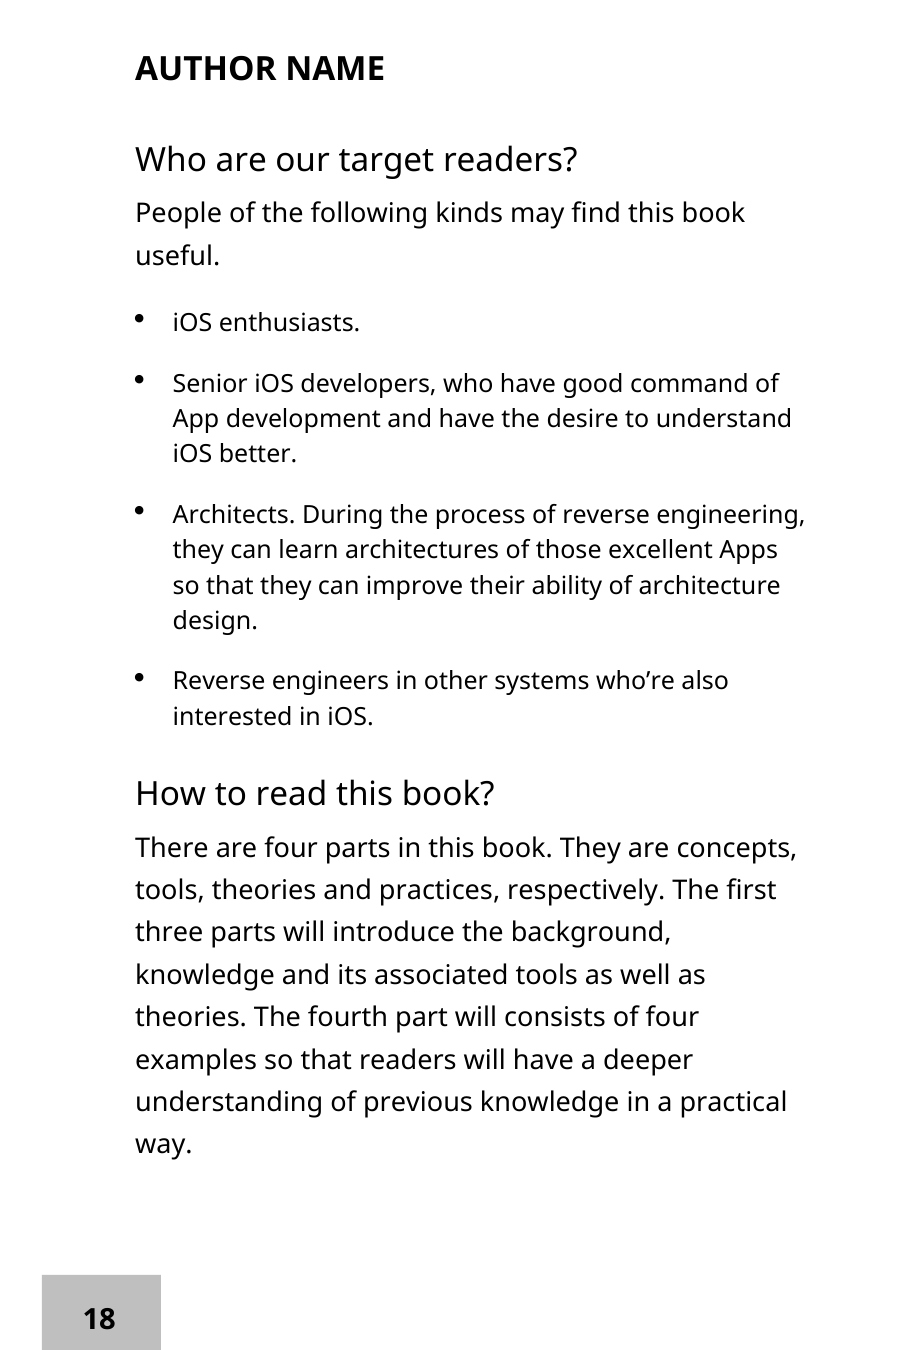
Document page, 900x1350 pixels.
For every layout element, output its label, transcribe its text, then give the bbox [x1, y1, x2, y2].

list iOS enthusiasts. [135, 303, 810, 339]
text People of the following kinds may find this book useful. [135, 194, 810, 273]
text How to read this book? [135, 770, 810, 816]
text There are four parts in this book. They are concepts, tools, theories and practices, respectively. The first three parts will introduce the background, knowledge and its associated tools as well as theories. The fourth part will consists of four examples so that readers will have a deeper understanding of previous knowledge in a practical way. [135, 828, 810, 1162]
list Architects. During the process of reverse engineering, they can learn architectures of those excellent Apps so that they can improve their ability of architecture design. [135, 495, 810, 637]
text Who are our target readers? [135, 136, 810, 181]
list Senior iOS developers, who have good command of App development and have the desire to understand iOS better. [135, 364, 810, 470]
list Reverse engineers in other systems who’re also interested in iOS. [135, 662, 810, 733]
